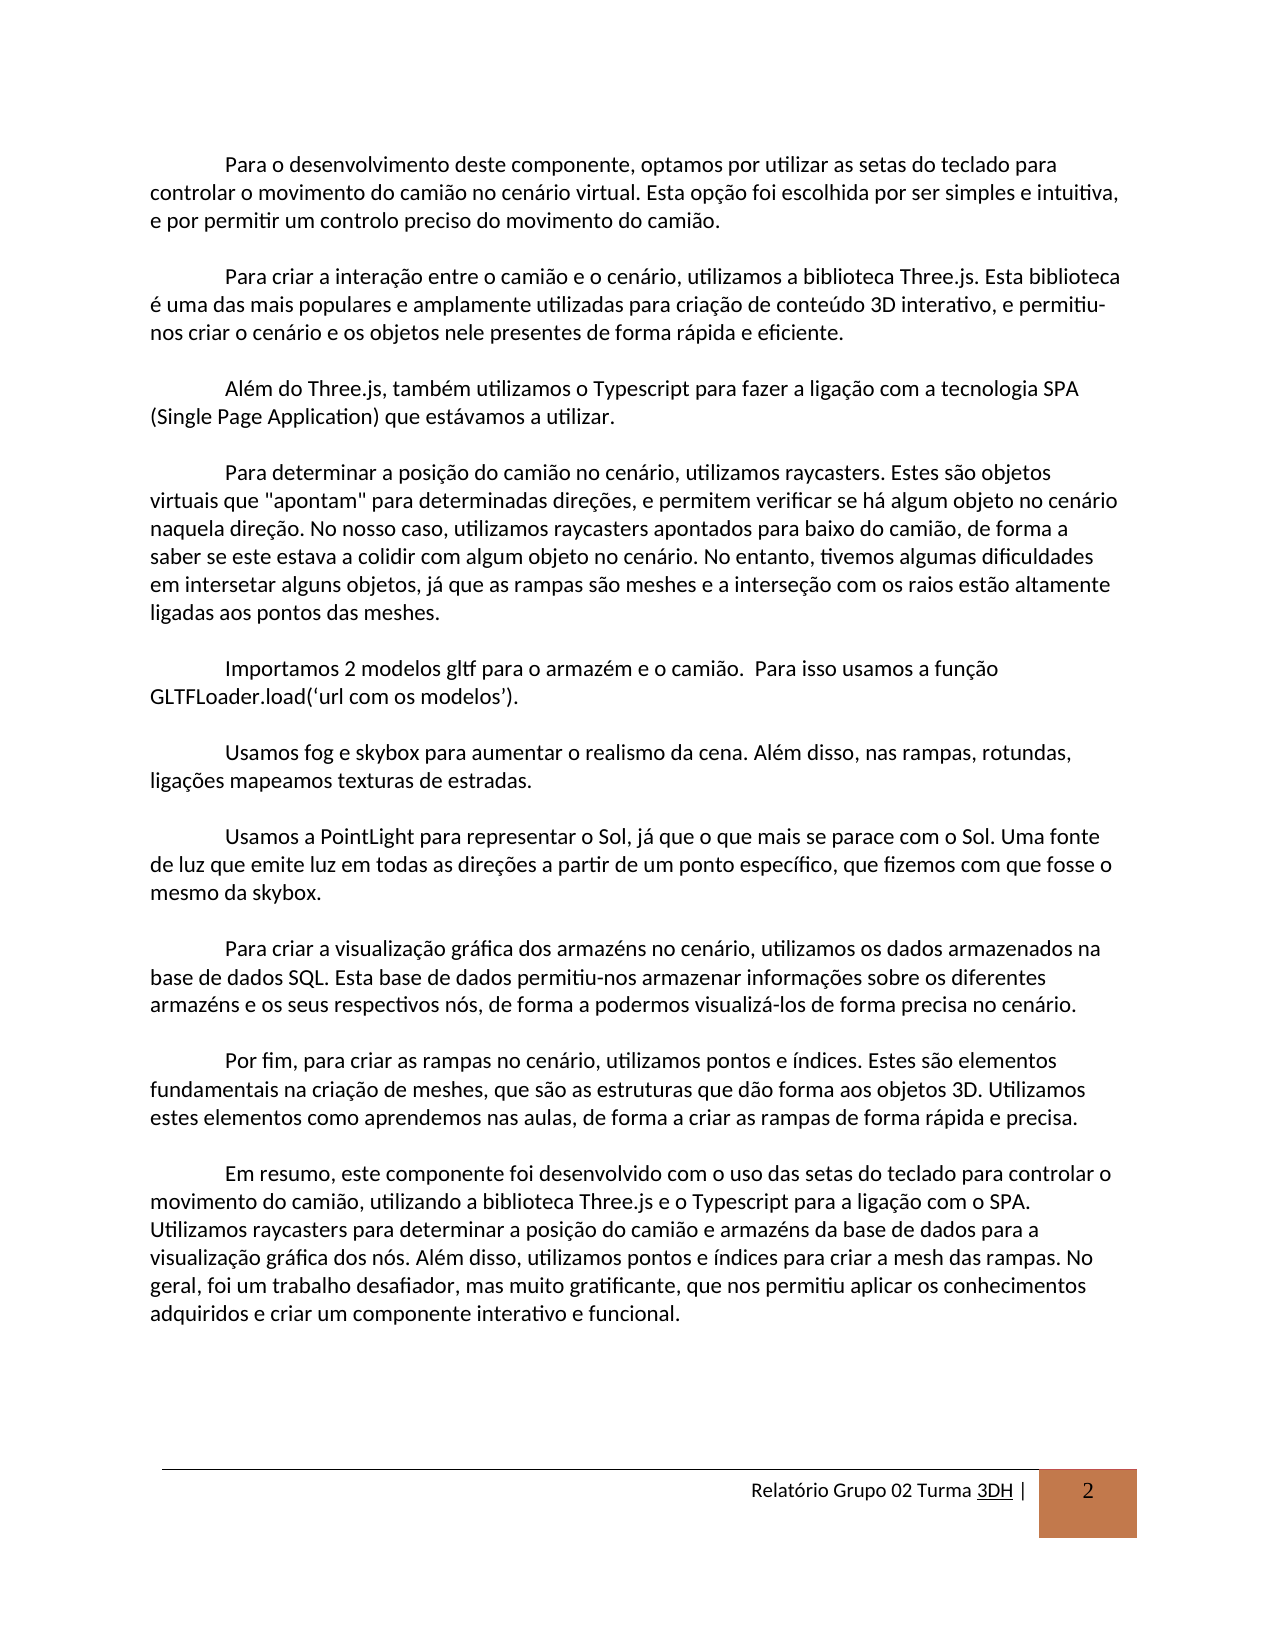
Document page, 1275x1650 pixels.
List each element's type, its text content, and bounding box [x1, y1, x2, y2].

text Além do Three.js, também utilizamos o Typescript para fazer a ligação com a tecnologia SPA (Single Page Application) que estávamos a utilizar. [150, 374, 1125, 430]
text Usamos fog e skybox para aumentar o realismo da cena. Além disso, nas rampas, rotundas, ligações mapeamos texturas de estradas. [150, 738, 1125, 794]
text Para determinar a posição do camião no cenário, utilizamos raycasters. Estes são objetos virtuais que "apontam" para determinadas direções, e permitem verificar se há algum objeto no cenário naquela direção. No nosso caso, utilizamos raycasters apontados para baixo do camião, de forma a saber se este estava a colidir com algum objeto no cenário. No entanto, tivemos algumas dificuldades em intersetar alguns objetos, já que as rampas são meshes e a interseção com os raios estão altamente ligadas aos pontos das meshes. [150, 458, 1125, 626]
text Para criar a visualização gráfica dos armazéns no cenário, utilizamos os dados armazenados na base de dados SQL. Esta base de dados permitiu-nos armazenar informações sobre os diferentes armazéns e os seus respectivos nós, de forma a podermos visualizá-los de forma precisa no cenário. [150, 934, 1125, 1019]
text Por fim, para criar as rampas no cenário, utilizamos pontos e índices. Estes são elementos fundamentais na criação de meshes, que são as estruturas que dão forma aos objetos 3D. Utilizamos estes elementos como aprendemos nas aulas, de forma a criar as rampas de forma rápida e precisa. [150, 1047, 1125, 1131]
text Em resumo, este componente foi desenvolvido com o uso das setas do teclado para controlar o movimento do camião, utilizando a biblioteca Three.js e o Typescript para a ligação com o SPA. Utilizamos raycasters para determinar a posição do camião e armazéns da base de dados para a visualização gráfica dos nós. Além disso, utilizamos pontos e índices para criar a mesh das rampas. No geral, foi um trabalho desafiador, mas muito gratificante, que nos permitiu aplicar os conhecimentos adquiridos e criar um componente interativo e funcional. [150, 1159, 1125, 1327]
text Importamos 2 modelos gltf para o armazém e o camião. Para isso usamos a função GLTFLoader.load(‘url com os modelos’). [150, 654, 1125, 710]
text Usamos a PointLight para representar o Sol, já que o que mais se parace com o Sol. Uma fonte de luz que emite luz em todas as direções a partir de um ponto específico, que fizemos com que fosse o mesmo da skybox. [150, 822, 1125, 907]
text Para criar a interação entre o camião e o cenário, utilizamos a biblioteca Three.js. Esta biblioteca é uma das mais populares e amplamente utilizadas para criação de conteúdo 3D interativo, e permitiu-nos criar o cenário e os objetos nele presentes de forma rápida e eficiente. [150, 262, 1125, 346]
text Para o desenvolvimento deste componente, optamos por utilizar as setas do teclado para controlar o movimento do camião no cenário virtual. Esta opção foi escolhida por ser simples e intuitiva, e por permitir um controlo preciso do movimento do camião. [150, 150, 1125, 234]
